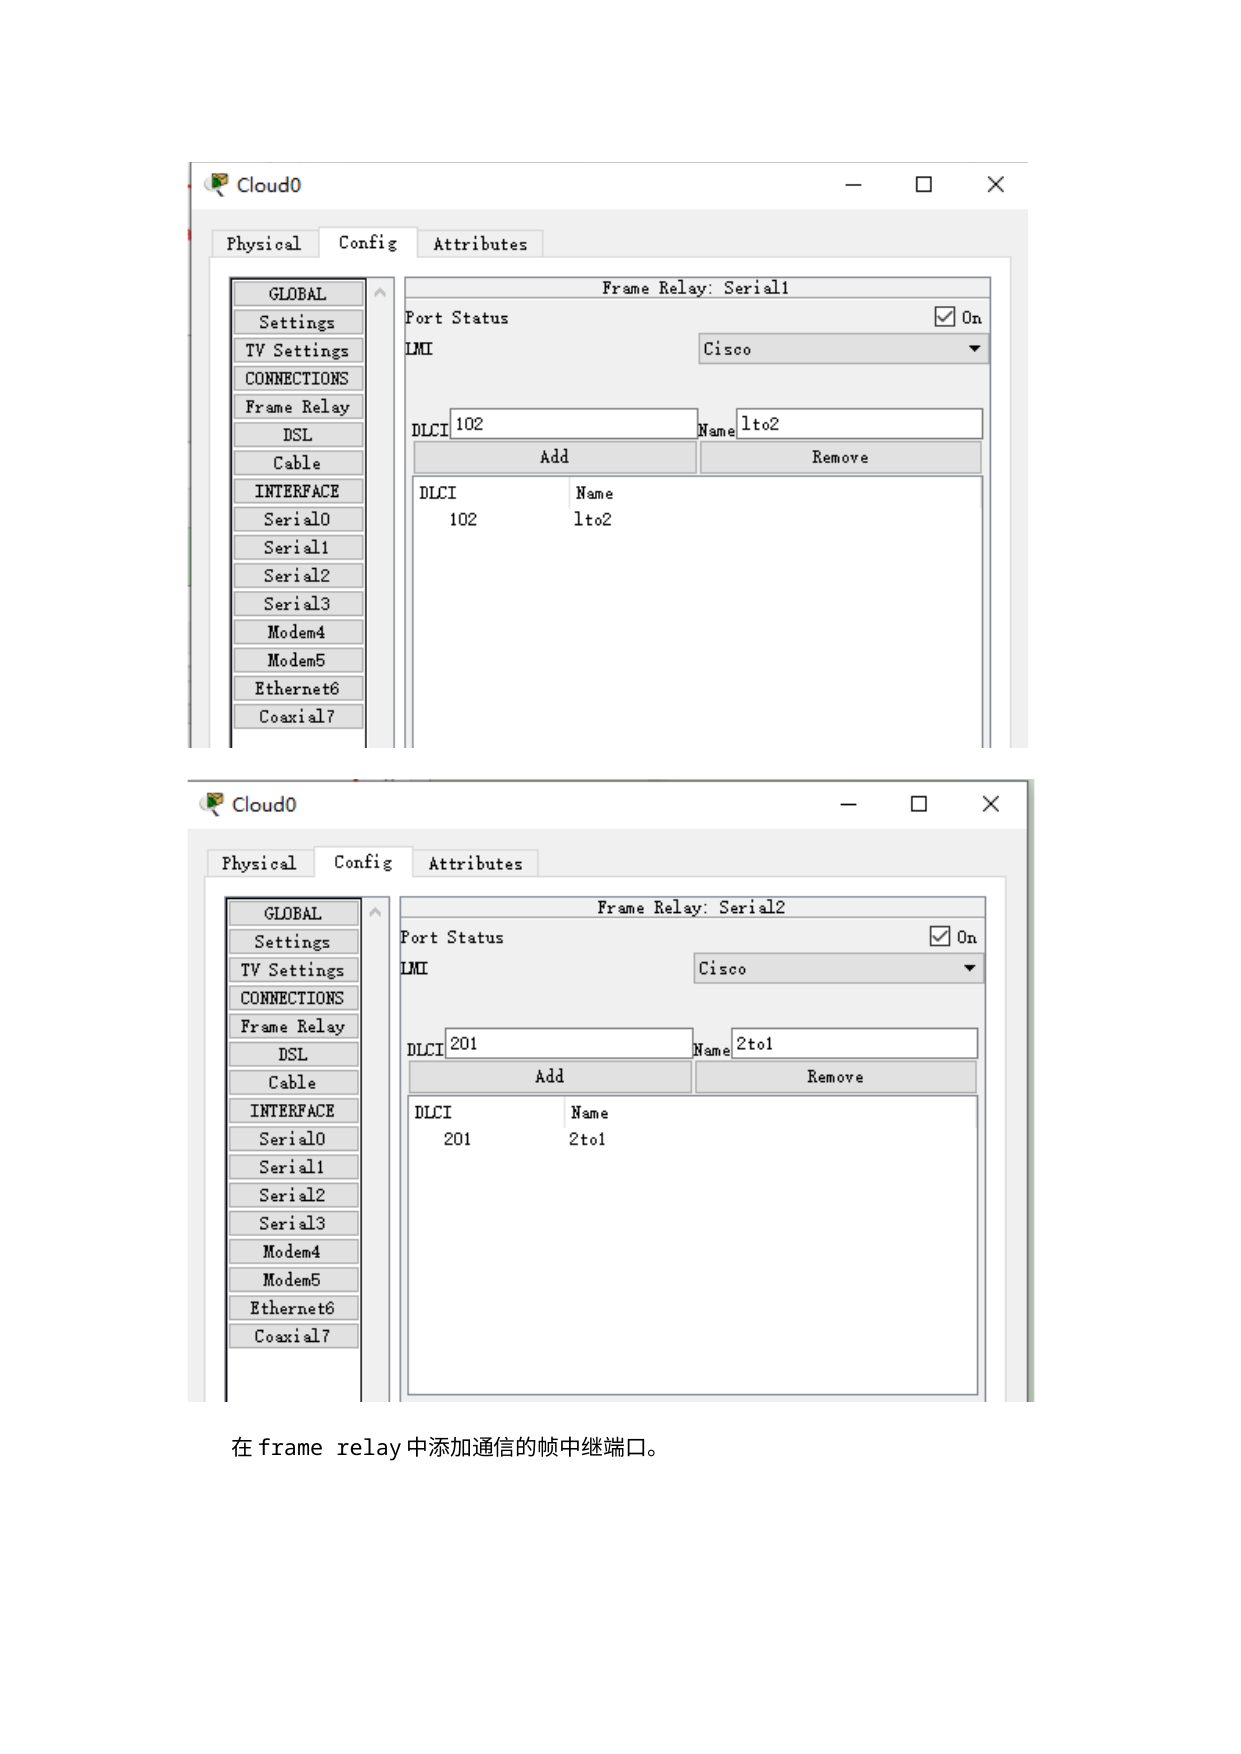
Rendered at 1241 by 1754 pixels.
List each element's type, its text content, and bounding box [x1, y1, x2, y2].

picture [187, 162, 1029, 748]
picture [187, 779, 1035, 1402]
text 在frame relay中添加通信的帧中继端口。 [187, 1429, 1053, 1462]
